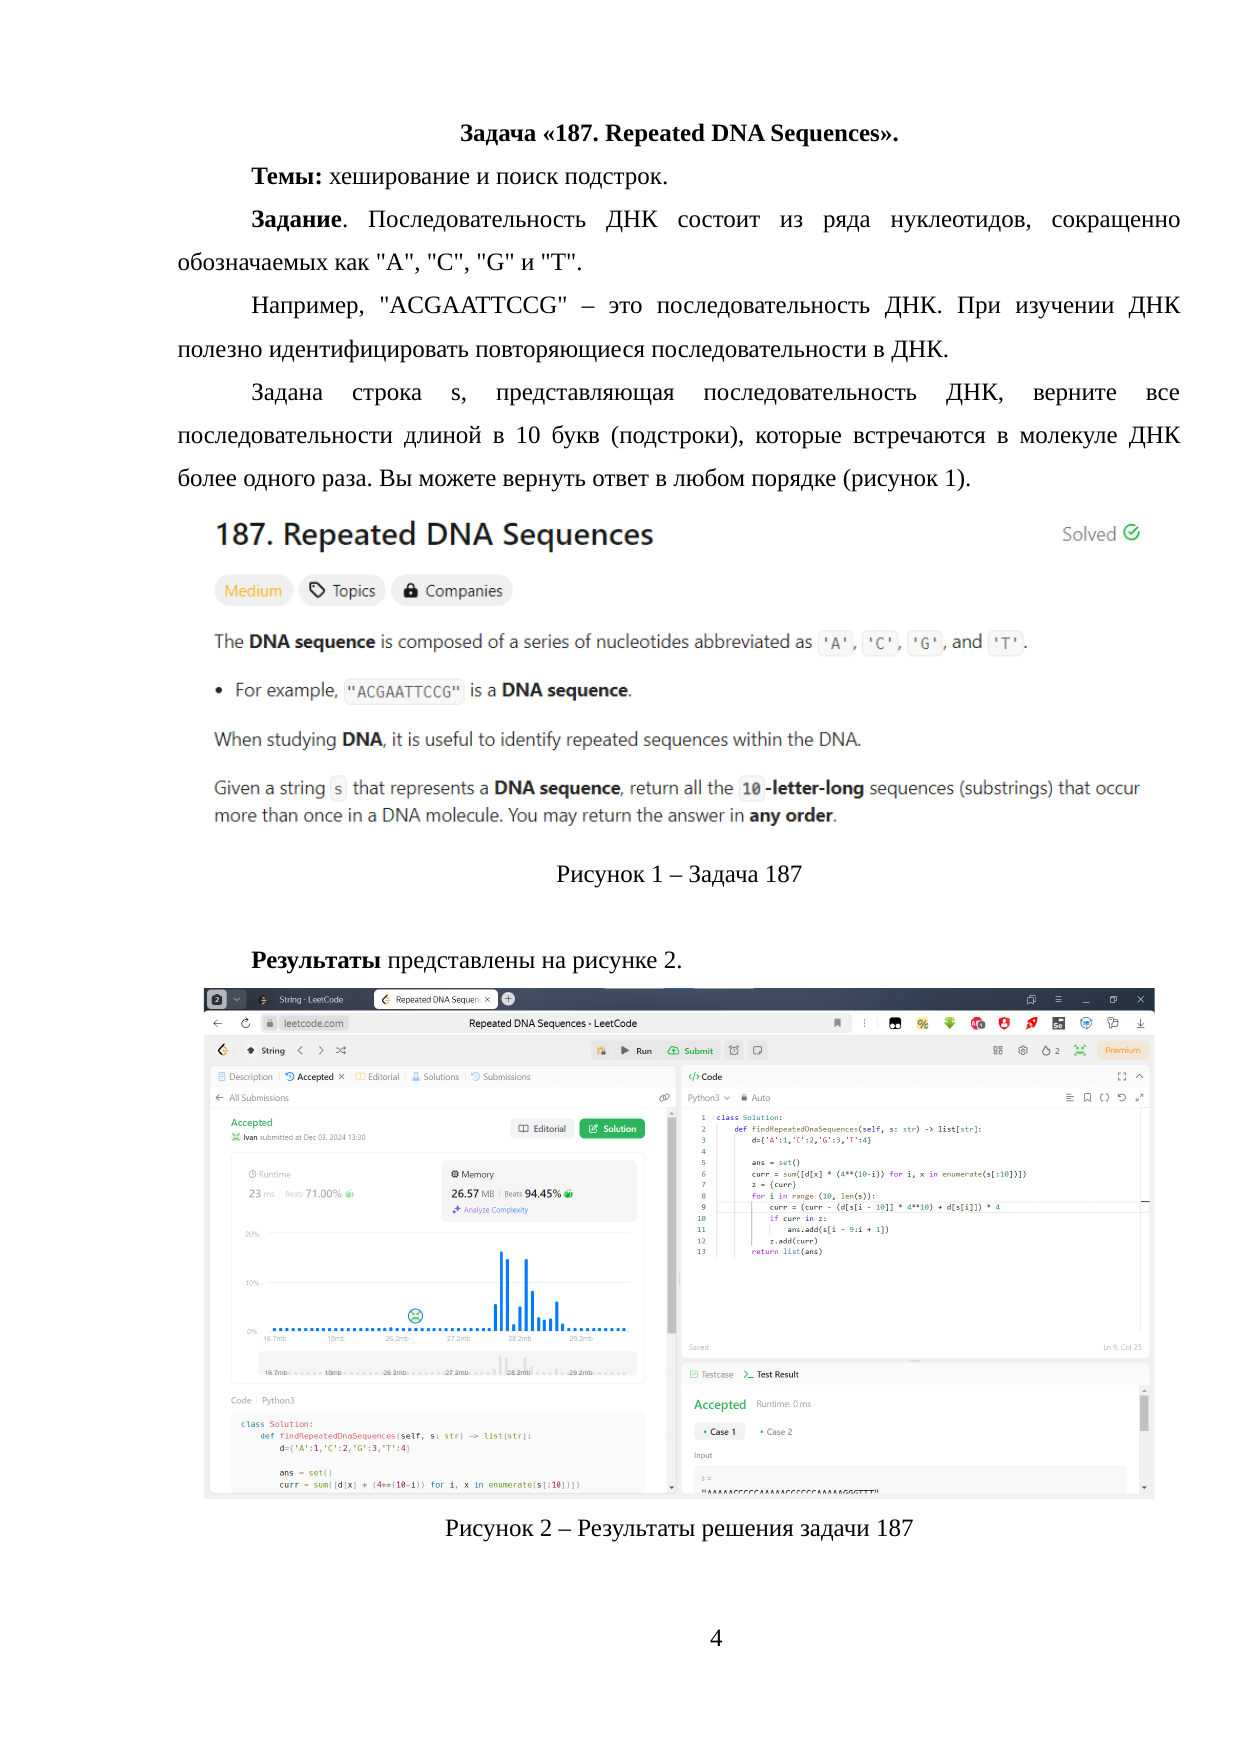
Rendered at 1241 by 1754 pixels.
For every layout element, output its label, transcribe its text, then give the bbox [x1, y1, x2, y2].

text Темы: хеширование и поиск подстрок. [177, 161, 1181, 190]
picture [202, 506, 1157, 846]
text Задача «187. Repeated DNA Sequences». [177, 118, 1181, 147]
text Рисунок 2 – Результаты решения задачи 187 [177, 1513, 1181, 1542]
text Результаты представлены на рисунке 2. [177, 946, 1181, 974]
picture [203, 988, 1155, 1499]
text Задание. Последовательность ДНК состоит из ряда нуклеотидов, сокращенно обозначаемых как "A", "C", "G" и "T". [177, 204, 1181, 276]
text Рисунок 1 – Задача 187 [177, 859, 1181, 888]
text Задана строка s, представляющая последовательность ДНК, верните все последовательности длиной в 10 букв (подстроки), которые встречаются в молекуле ДНК более одного раза. Вы можете вернуть ответ в любом порядке (рисунок 1). [177, 377, 1181, 492]
text Например, "ACGAATTCCG" – это последовательность ДНК. При изучении ДНК полезно идентифицировать повторяющиеся последовательности в ДНК. [177, 291, 1181, 362]
